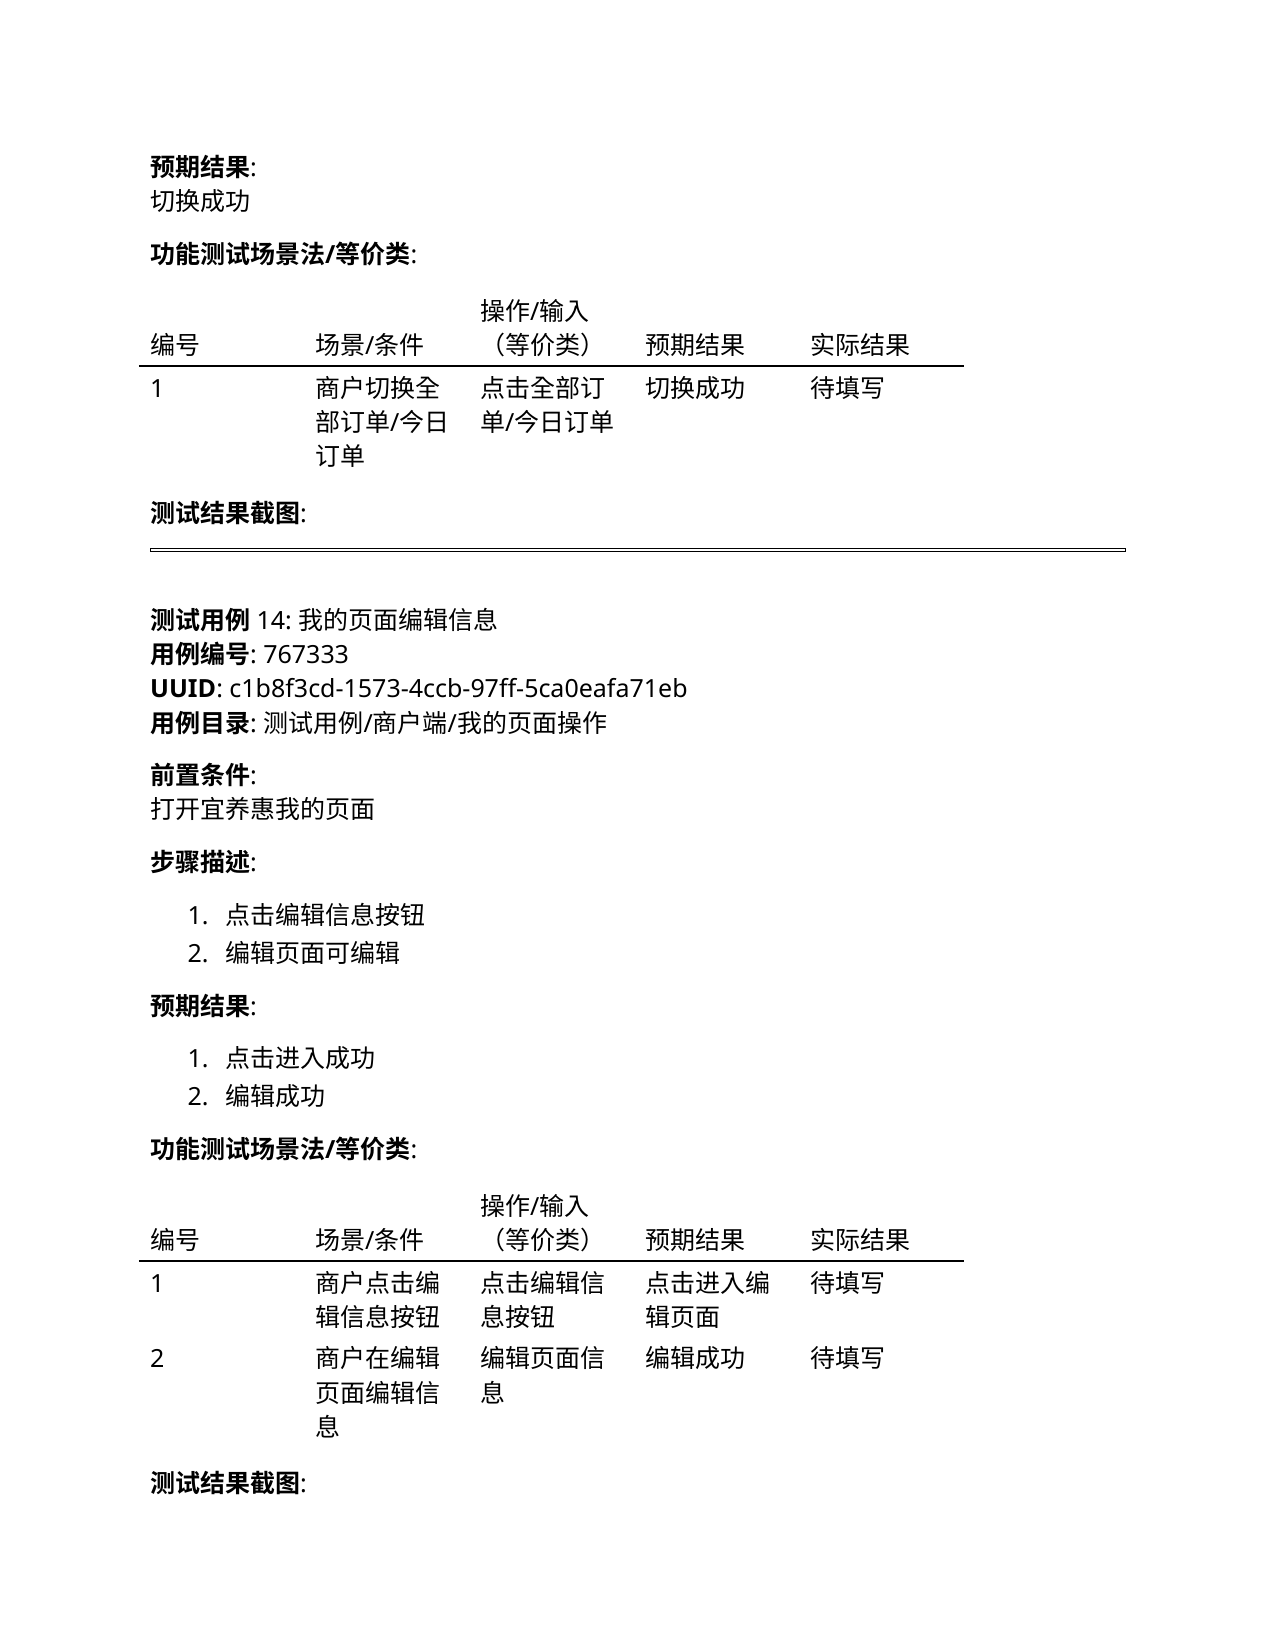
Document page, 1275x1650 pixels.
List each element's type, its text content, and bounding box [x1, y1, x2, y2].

table_cell 1 [139, 1262, 304, 1337]
text 测试用例 14: 我的页面编辑信息 用例编号: 767333 UUID: c1b8f3cd-1573-4ccb-97ff-5ca0eafa71eb 用例目录: 测试用例/商户端/我的页面操作 [150, 603, 1125, 739]
table_header 场景/条件 [304, 1185, 469, 1260]
table_header 操作/输入（等价类） [469, 290, 634, 365]
text 功能测试场景法/等价类: [150, 1132, 1125, 1166]
table_cell 1 [139, 367, 304, 477]
table_cell 商户点击编辑信息按钮 [304, 1262, 469, 1337]
table_cell 待填写 [799, 367, 964, 477]
table_cell 切换成功 [634, 367, 799, 477]
text 测试结果截图: [150, 495, 1125, 529]
table_header 编号 [139, 1185, 304, 1260]
table_header 预期结果 [634, 1185, 799, 1260]
table_cell 待填写 [799, 1338, 964, 1447]
table_header 操作/输入（等价类） [469, 1185, 634, 1260]
list 编辑页面可编辑 [187, 936, 1125, 969]
table_header 编号 [139, 290, 304, 365]
table_cell 编辑成功 [634, 1338, 799, 1447]
text 前置条件: 打开宜养惠我的页面 [150, 758, 1125, 826]
table_cell 点击全部订单/今日订单 [469, 367, 634, 477]
list 编辑成功 [187, 1079, 1125, 1113]
table_header 实际结果 [799, 1185, 964, 1260]
text 步骤描述: [150, 845, 1125, 879]
text 预期结果: [150, 988, 1125, 1022]
text 预期结果: 切换成功 [150, 150, 1125, 218]
text 功能测试场景法/等价类: [150, 237, 1125, 271]
table_header 实际结果 [799, 290, 964, 365]
table_cell 编辑页面信息 [469, 1338, 634, 1447]
list 点击编辑信息按钮 [187, 898, 1125, 932]
list 点击进入成功 [187, 1041, 1125, 1075]
table_cell 商户切换全部订单/今日订单 [304, 367, 469, 477]
table_cell 点击编辑信息按钮 [469, 1262, 634, 1337]
table_cell 2 [139, 1338, 304, 1447]
table_cell 点击进入编辑页面 [634, 1262, 799, 1337]
table_header 场景/条件 [304, 290, 469, 365]
table_cell 待填写 [799, 1262, 964, 1337]
table_cell 商户在编辑页面编辑信息 [304, 1338, 469, 1447]
text 测试结果截图: [150, 1466, 1125, 1500]
table_header 预期结果 [634, 290, 799, 365]
